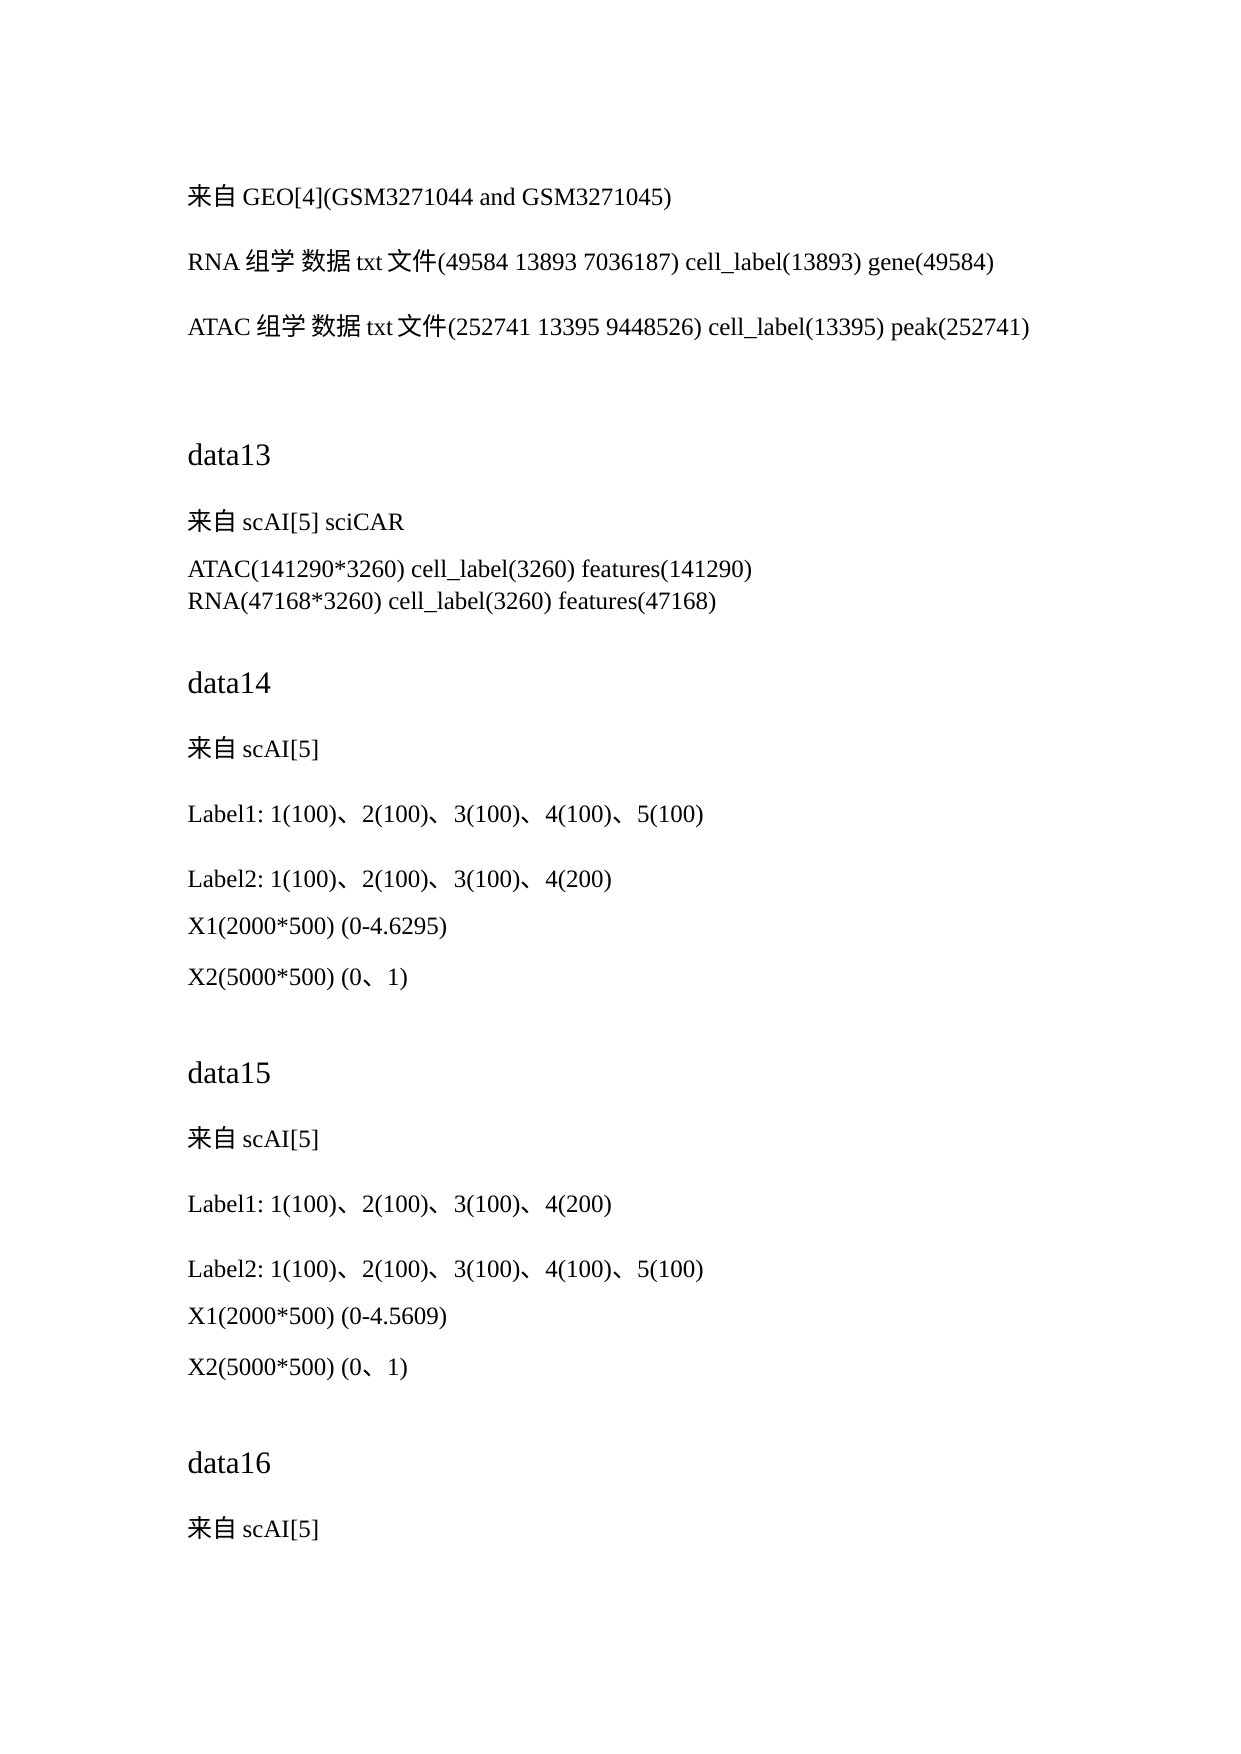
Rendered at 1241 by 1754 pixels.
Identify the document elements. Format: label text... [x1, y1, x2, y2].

text data15 [187, 1039, 1053, 1104]
text Label1: 1(100)、2(100)、3(100)、4(200) [187, 1169, 1053, 1234]
text 来自scAI[5] sciCAR [187, 487, 1053, 552]
text 来自GEO[4](GSM3271044 and GSM3271045) [187, 162, 1053, 227]
text Label1: 1(100)、2(100)、3(100)、4(100)、5(100) [187, 779, 1053, 844]
text X2(5000*500) (0、1) [187, 1332, 1053, 1397]
text Label2: 1(100)、2(100)、3(100)、4(100)、5(100) [187, 1234, 1053, 1299]
text X2(5000*500) (0、1) [187, 942, 1053, 1007]
text X1(2000*500) (0-4.6295) [187, 909, 1053, 942]
text X1(2000*500) (0-4.5609) [187, 1299, 1053, 1332]
text data14 [187, 649, 1053, 714]
text data16 [187, 1429, 1053, 1494]
text ATAC组学 数据txt文件(252741 13395 9448526) cell_label(13395) peak(252741) [187, 292, 1053, 357]
text data13 [187, 422, 1053, 487]
text Label2: 1(100)、2(100)、3(100)、4(200) [187, 844, 1053, 909]
text 来自scAI[5] [187, 714, 1053, 779]
text RNA(47168*3260) cell_label(3260) features(47168) [187, 584, 1053, 617]
text 来自scAI[5] [187, 1494, 1053, 1559]
text ATAC(141290*3260) cell_label(3260) features(141290) [187, 552, 1053, 584]
text 来自scAI[5] [187, 1104, 1053, 1169]
text RNA组学 数据txt文件(49584 13893 7036187) cell_label(13893) gene(49584) [187, 227, 1053, 292]
